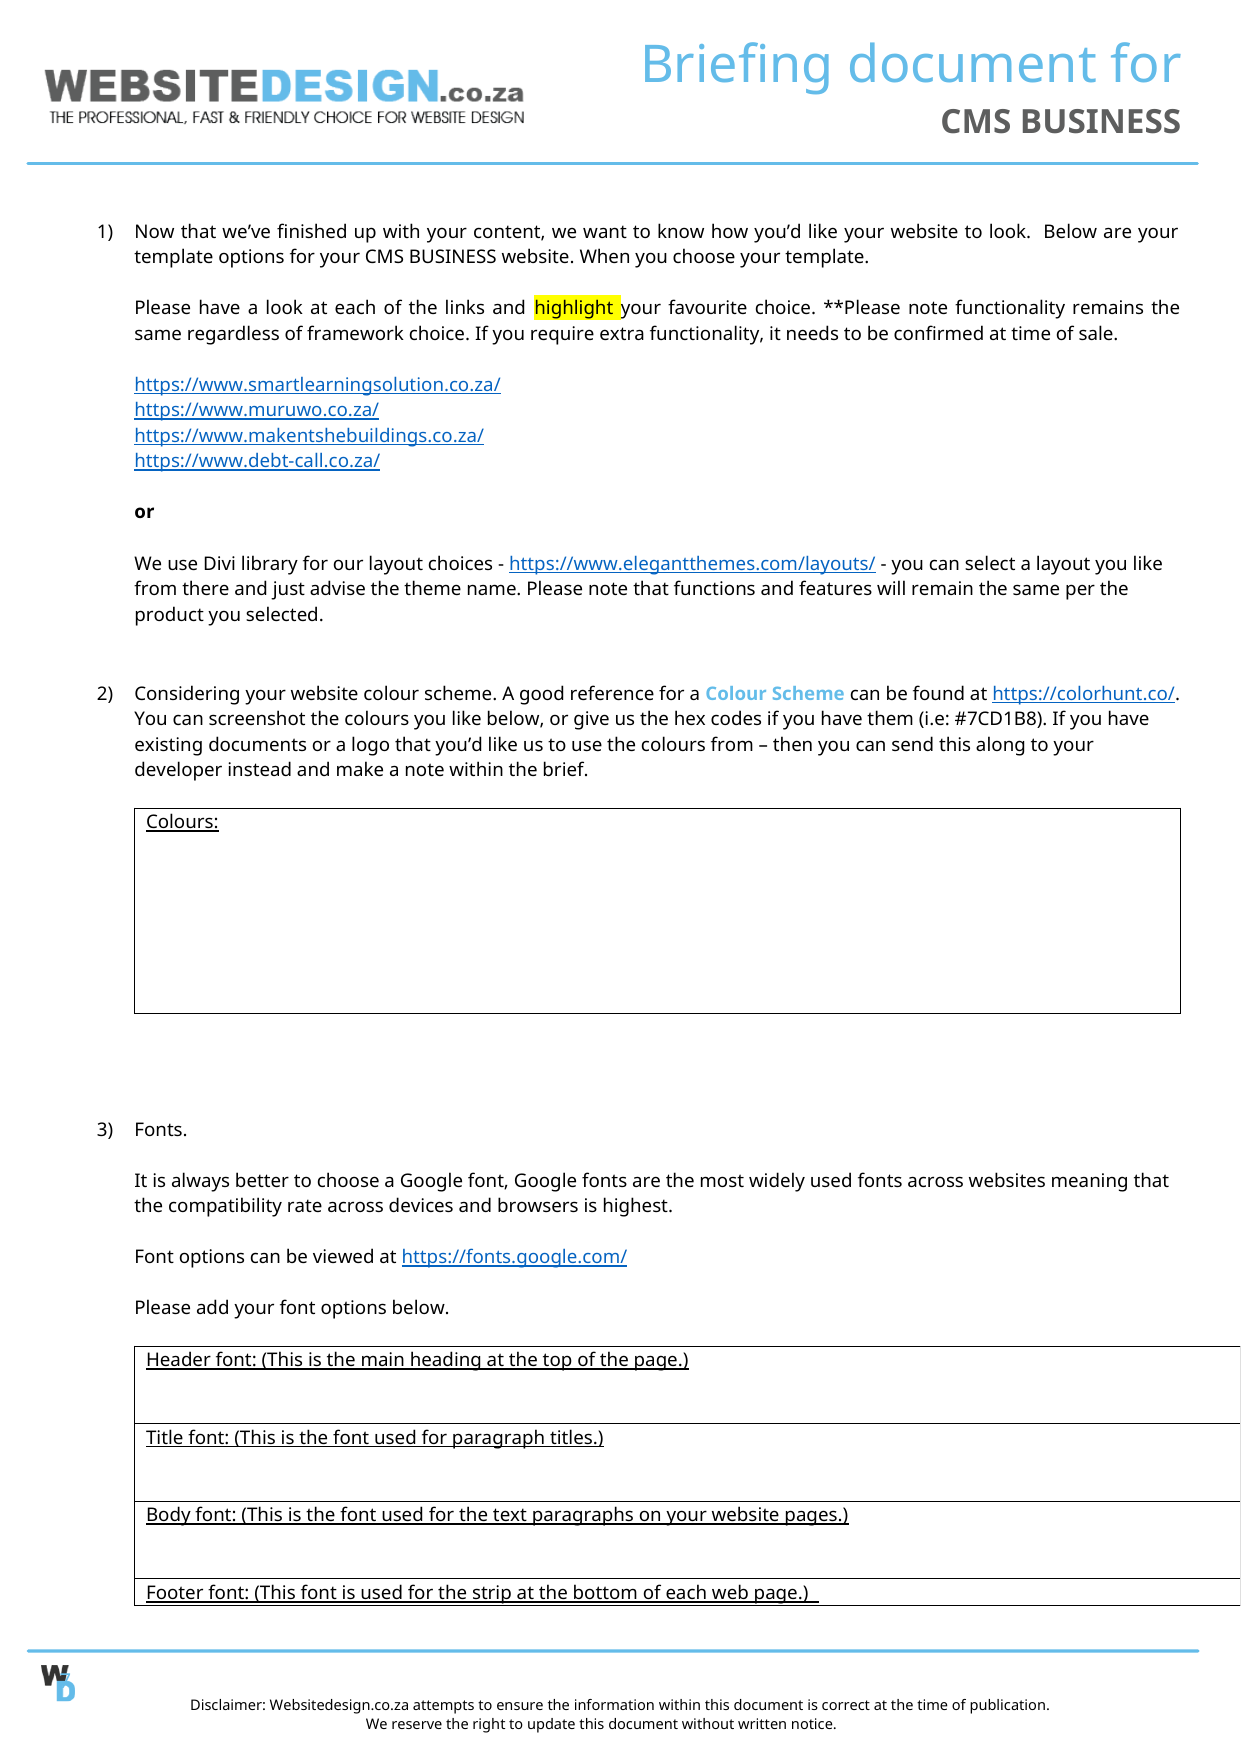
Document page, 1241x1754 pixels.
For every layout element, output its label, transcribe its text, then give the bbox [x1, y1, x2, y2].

picture [28, 53, 537, 140]
picture [37, 1664, 79, 1702]
text Please add your font options below. [134, 1294, 1181, 1320]
text Please have a look at each of the links and highlight your favourite choice. **Please note functionality remains the same regardless of framework choice. If you require extra functionality, it needs to be confirmed at time of sale. [134, 294, 1181, 346]
text https://www.makentshebuildings.co.za/ [134, 422, 1181, 448]
text https://www.smartlearningsolution.co.za/ [134, 371, 1181, 397]
table_header Colours: [135, 809, 1180, 1013]
list Fonts. [97, 1116, 1181, 1141]
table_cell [135, 1579, 1240, 1605]
list Considering your website colour scheme. A good reference for a Colour Scheme can be found at https://colorhunt.co/. You can screenshot the colours you like below, or give us the hex codes if you have them (i.e: #7CD1B8). If you have existing documents or a logo that you’d like us to use the colours from – then you can send this along to your developer instead and make a note within the brief. [97, 680, 1181, 782]
table_cell Title font: (This is the font used for paragraph titles.) [135, 1424, 1240, 1501]
text https://www.muruwo.co.za/ [134, 397, 1181, 422]
text We use Divi library for our layout choices - https://www.elegantthemes.com/layouts/ - you can select a layout you like from there and just advise the theme name. Please note that functions and features will remain the same per the product you selected. [134, 550, 1181, 626]
text Font options can be viewed at https://fonts.google.com/ [134, 1243, 1181, 1269]
table_header Header font: (This is the main heading at the top of the page.) [135, 1347, 1240, 1423]
text It is always better to choose a Google font, Google fonts are the most widely used fonts across websites meaning that the compatibility rate across devices and browsers is highest. [134, 1167, 1181, 1218]
text https://www.debt-call.co.za/ [134, 448, 1181, 473]
list Now that we’ve finished up with your content, we want to know how you’d like your website to look. Below are your template options for your CMS BUSINESS website. When you choose your template. [97, 218, 1181, 269]
table_cell Body font: (This is the font used for the text paragraphs on your website pages.) [135, 1502, 1240, 1578]
text or [134, 499, 1181, 524]
